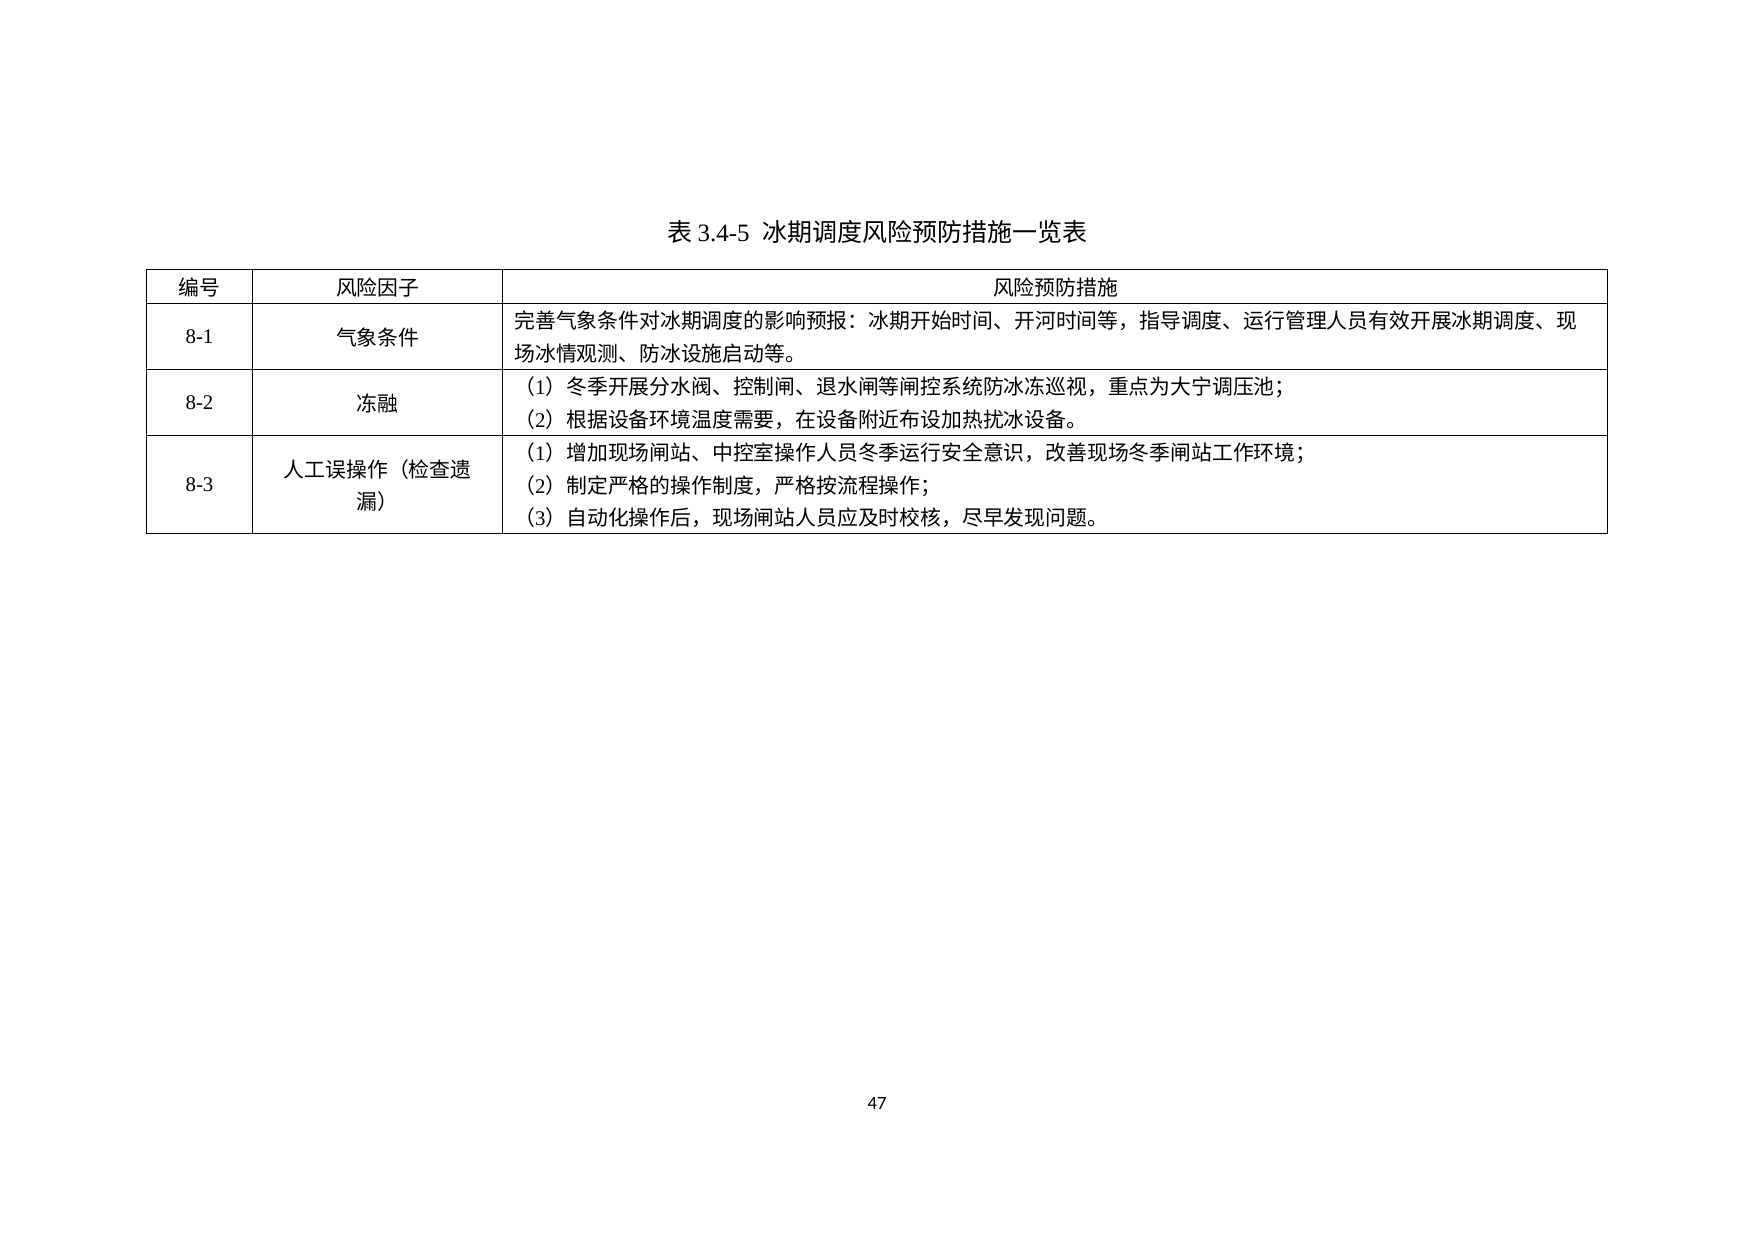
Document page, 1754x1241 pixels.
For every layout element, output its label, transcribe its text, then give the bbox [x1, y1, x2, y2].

table_cell 8-2 [147, 370, 252, 434]
table_header 编号 [147, 270, 252, 302]
table_cell 8-1 [147, 304, 252, 368]
text 表3.4-5 冰期调度风险预防措施一览表 [150, 198, 1604, 263]
table_cell 完善气象条件对冰期调度的影响预报：冰期开始时间、开河时间等，指导调度、运行管理人员有效开展冰期调度、现场冰情观测、防冰设施启动等。 [503, 304, 1607, 368]
table_cell （1）冬季开展分水阀、控制闸、退水闸等闸控系统防冰冻巡视，重点为大宁调压池； （2）根据设备环境温度需要，在设备附近布设加热扰冰设备。 [503, 370, 1607, 434]
table_cell （1）增加现场闸站、中控室操作人员冬季运行安全意识，改善现场冬季闸站工作环境； （2）制定严格的操作制度，严格按流程操作； （3）自动化操作后，现场闸站人员应及时校核，尽早发现问题。 [503, 436, 1607, 533]
table_header 风险因子 [253, 270, 502, 302]
table_header 风险预防措施 [503, 270, 1607, 302]
table_cell 冻融 [253, 370, 502, 434]
table_cell 气象条件 [253, 304, 502, 368]
table_cell 8-3 [147, 436, 252, 533]
table_cell 人工误操作（检查遗漏） [253, 436, 502, 533]
